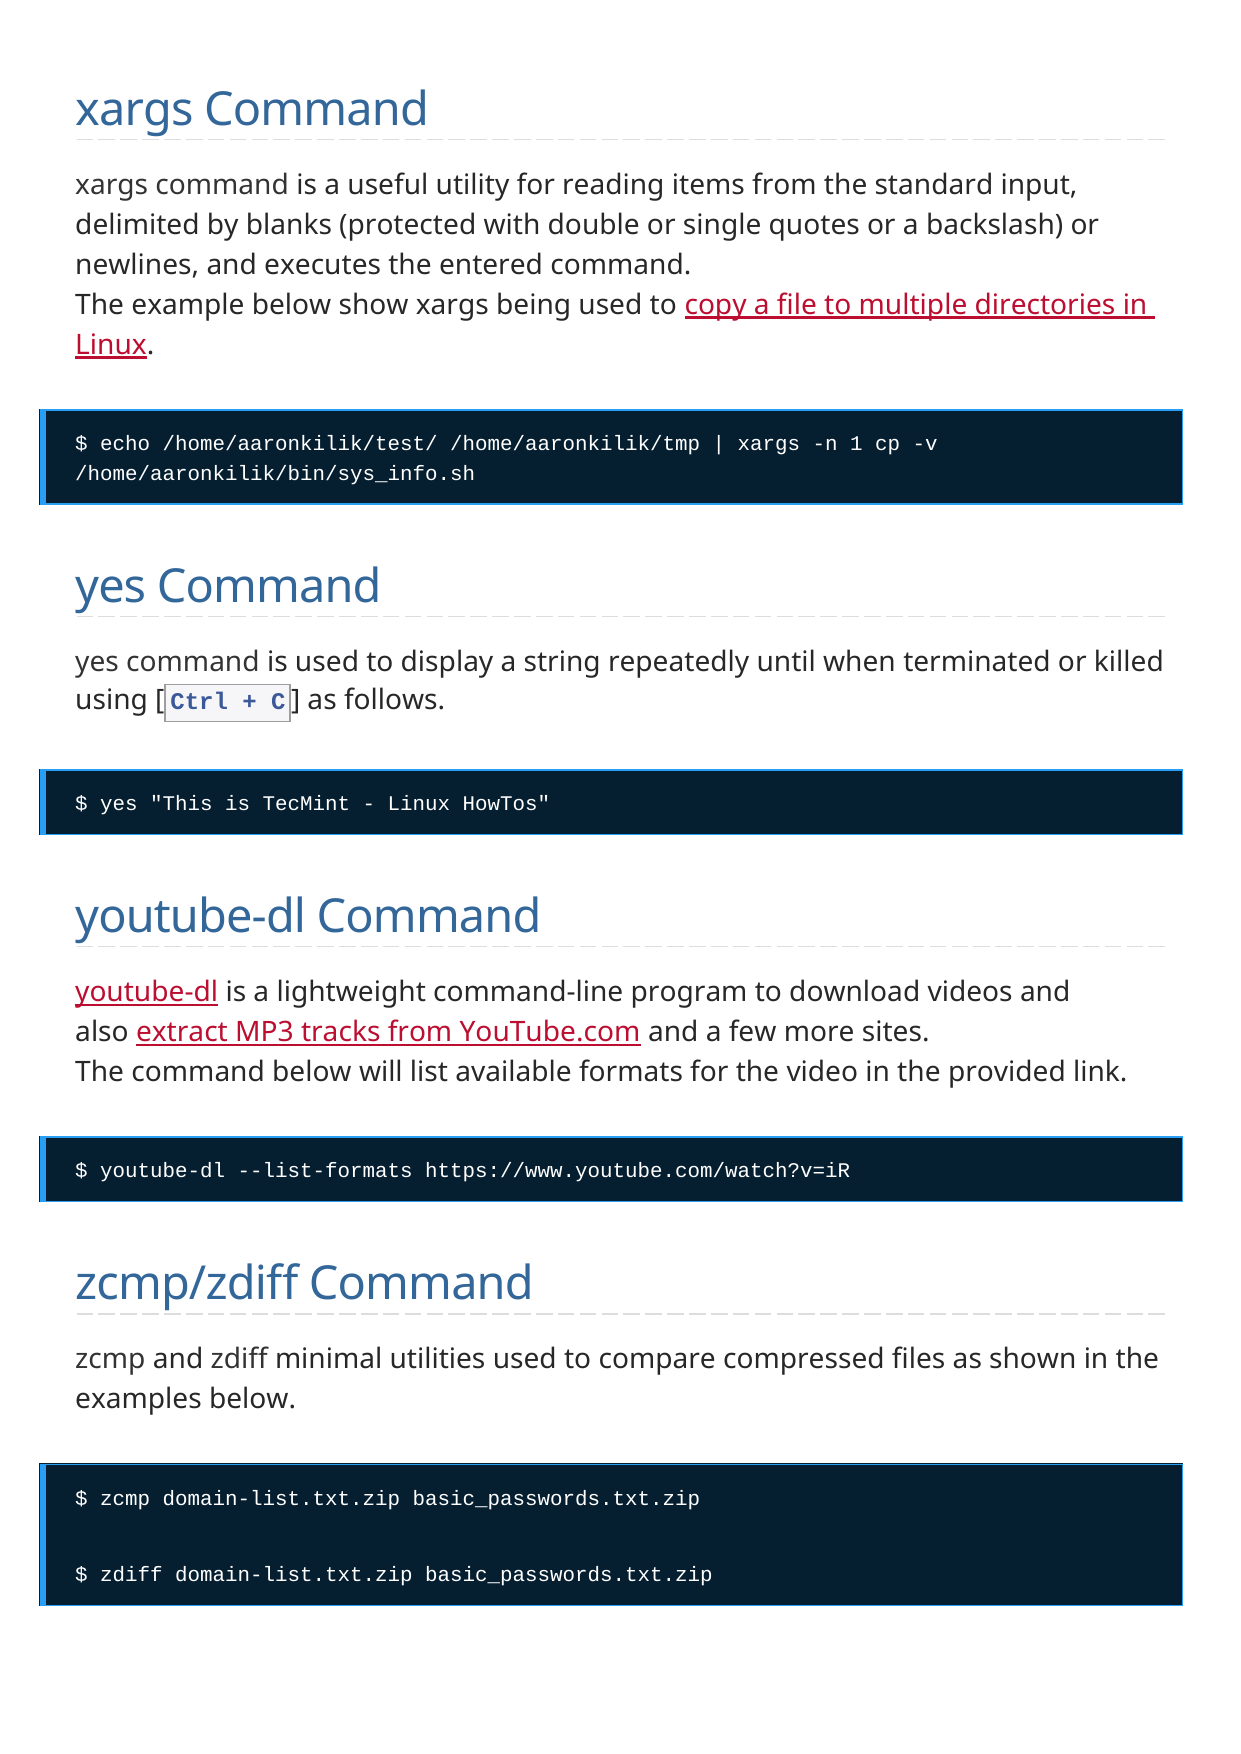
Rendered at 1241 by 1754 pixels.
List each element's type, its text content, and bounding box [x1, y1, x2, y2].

text xargs Command [75, 75, 1165, 140]
text The example below show xargs being used to copy a file to multiple directories in Linux. [75, 282, 1165, 362]
text The command below will list available formats for the video in the provided link. [75, 1049, 1165, 1089]
text $ youtube-dl --list-formats https://www.youtube.com/watch?v=iR [46, 1138, 1182, 1201]
text $ zdiff domain-list.txt.zip basic_passwords.txt.zip [46, 1540, 1182, 1605]
text $ zcmp domain-list.txt.zip basic_passwords.txt.zip [46, 1465, 1182, 1511]
text yes Command [75, 552, 1165, 617]
text youtube-dl is a lightweight command-line program to download videos and also extract MP3 tracks from YouTube.com and a few more sites. [75, 969, 1165, 1049]
text $ echo /home/aaronkilik/test/ /home/aaronkilik/tmp | xargs -n 1 cp -v /home/aaronkilik/bin/sys_info.sh [46, 411, 1182, 503]
text yes command is used to display a string repeatedly until when terminated or killed using [Ctrl + C] as follows. [75, 639, 1165, 722]
text youtube-dl Command [75, 882, 1165, 947]
text zcmp and zdiff minimal utilities used to compare compressed files as shown in the examples below. [75, 1337, 1165, 1417]
text zcmp/zdiff Command [75, 1249, 1165, 1315]
text xargs command is a useful utility for reading items from the standard input, delimited by blanks (protected with double or single quotes or a backslash) or newlines, and executes the entered command. [75, 162, 1165, 282]
text $ yes "This is TecMint - Linux HowTos" [46, 771, 1182, 834]
